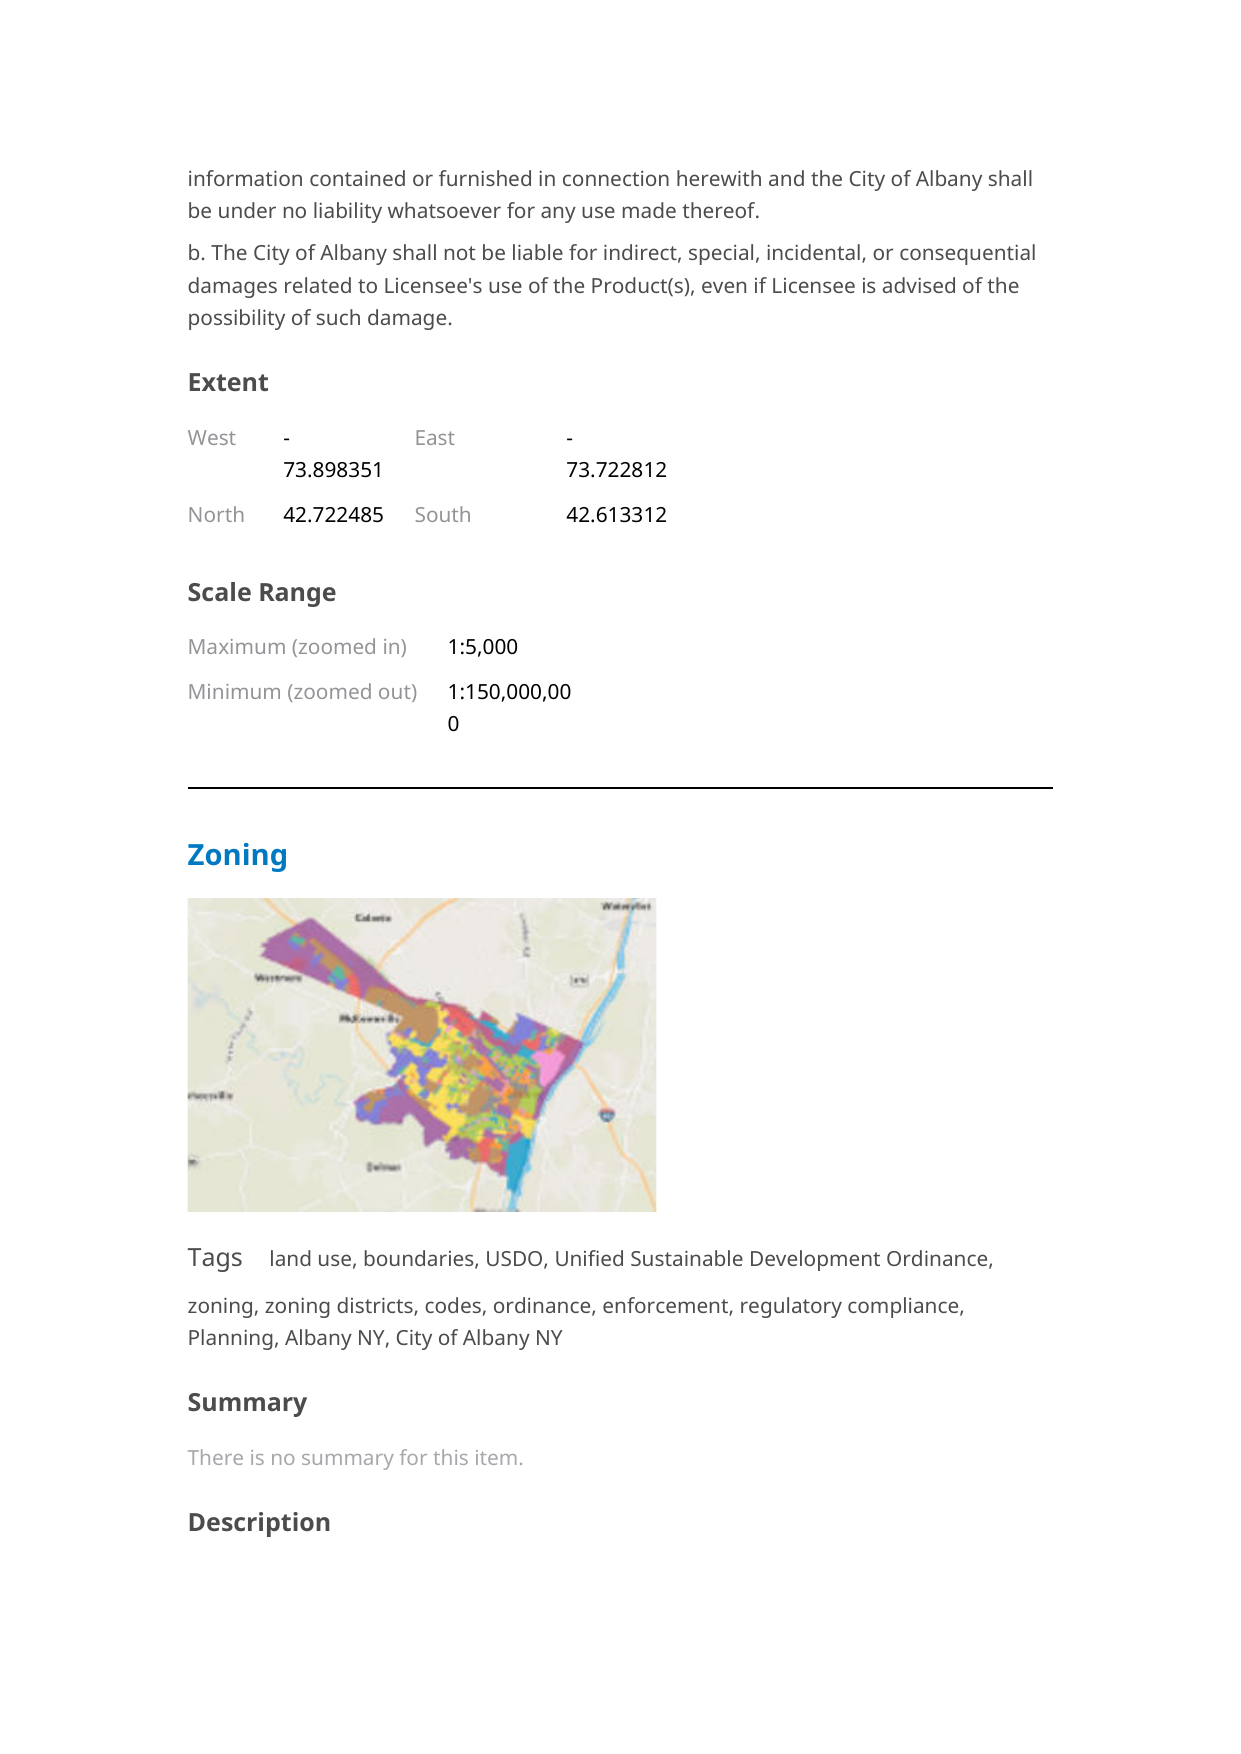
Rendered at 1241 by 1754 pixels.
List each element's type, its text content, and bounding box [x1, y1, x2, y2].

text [187, 162, 1053, 227]
table_cell 1:150,000,000 [448, 675, 583, 753]
text Summary [187, 1369, 1053, 1434]
picture [187, 898, 657, 1212]
table_header Maximum (zoomed in) [188, 630, 447, 675]
table_header -73.898351 [283, 421, 387, 498]
table_cell 42.722485 [283, 498, 387, 543]
table_cell 42.613312 [566, 498, 670, 543]
text Description [187, 1489, 1053, 1554]
table_header East [387, 421, 566, 498]
table_header 1:5,000 [448, 630, 583, 675]
text Tags land use, boundaries, USDO, Unified Sustainable Development Ordinance, zoning, zoning districts, codes, ordinance, enforcement, regulatory compliance, Planning, Albany NY, City of Albany NY [187, 1224, 1053, 1354]
table_header -73.722812 [566, 421, 670, 498]
table_cell Minimum (zoomed out) [188, 675, 447, 753]
text Zoning [187, 821, 1053, 886]
text Scale Range [187, 559, 1053, 624]
text b. The City of Albany shall not be liable for indirect, special, incidental, or consequential damages related to Licensee's use of the Product(s), even if Licensee is advised of the possibility of such damage. [187, 236, 1053, 334]
text Extent [187, 349, 1053, 414]
table_cell North [188, 498, 283, 543]
text There is no summary for this item. [187, 1441, 1053, 1473]
table_cell South [387, 498, 566, 543]
table_header West [188, 421, 283, 498]
